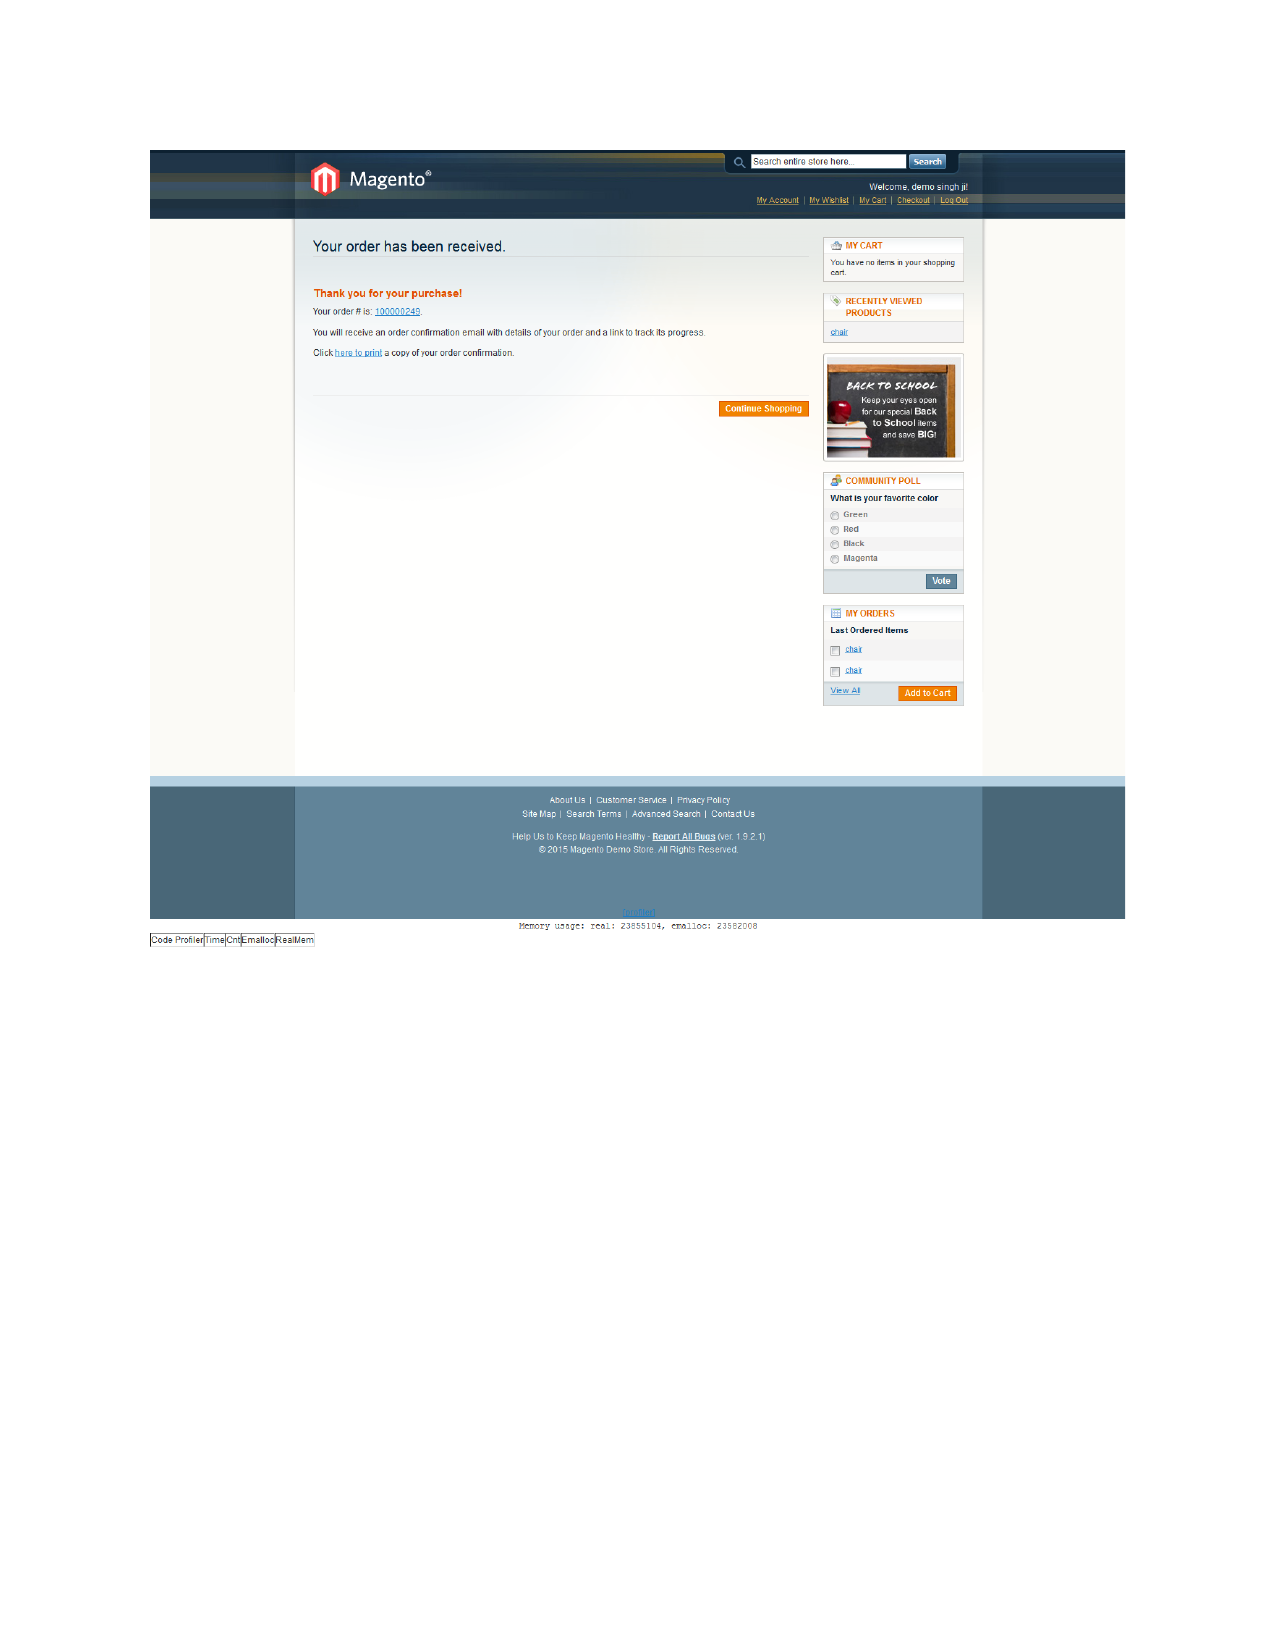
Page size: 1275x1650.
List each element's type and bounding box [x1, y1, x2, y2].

picture [150, 150, 1125, 947]
